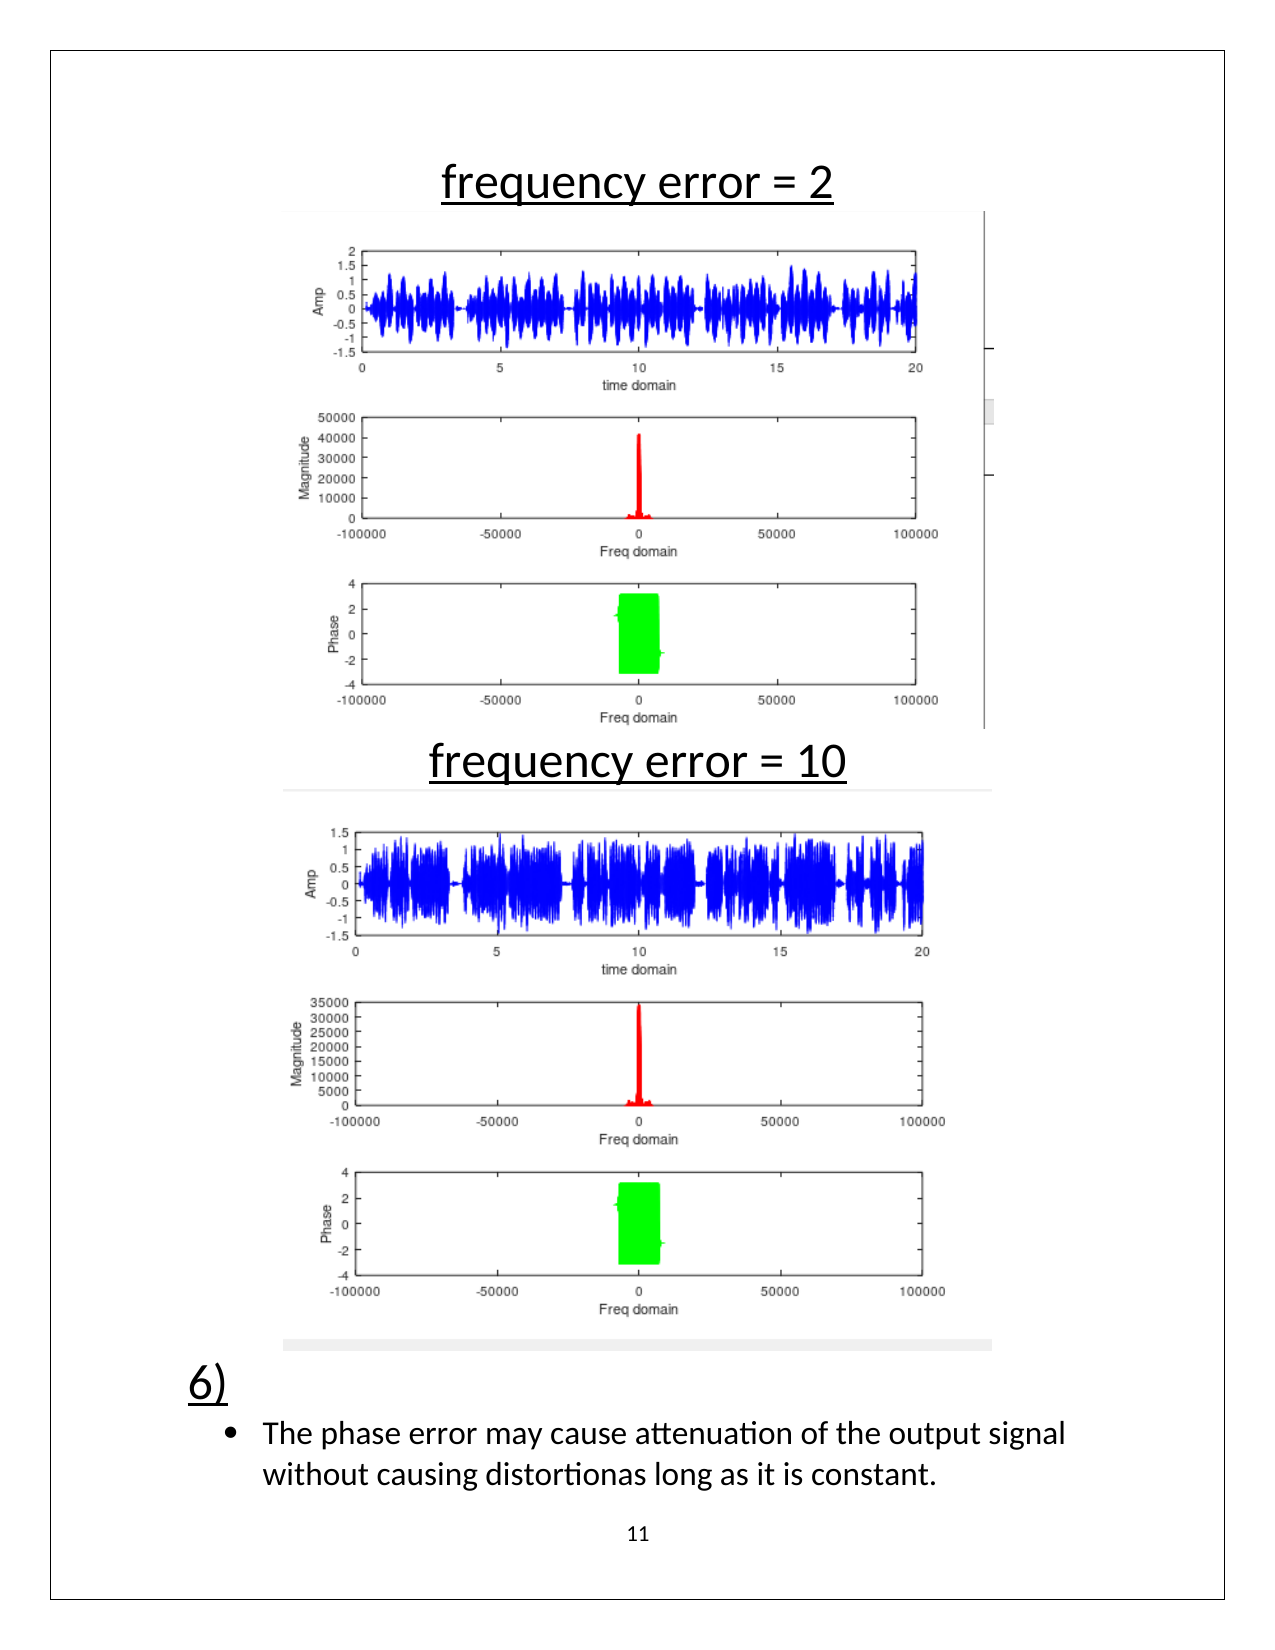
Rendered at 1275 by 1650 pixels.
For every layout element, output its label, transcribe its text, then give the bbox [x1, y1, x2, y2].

text 6) [187, 1351, 1087, 1412]
picture [281, 211, 994, 729]
picture [283, 789, 992, 1351]
text frequency error = 2 [187, 150, 1087, 211]
text frequency error = 10 [187, 728, 1087, 789]
list The phase error may cause attenuation of the output signal without causing distortionas long as it is constant. [225, 1412, 1087, 1493]
